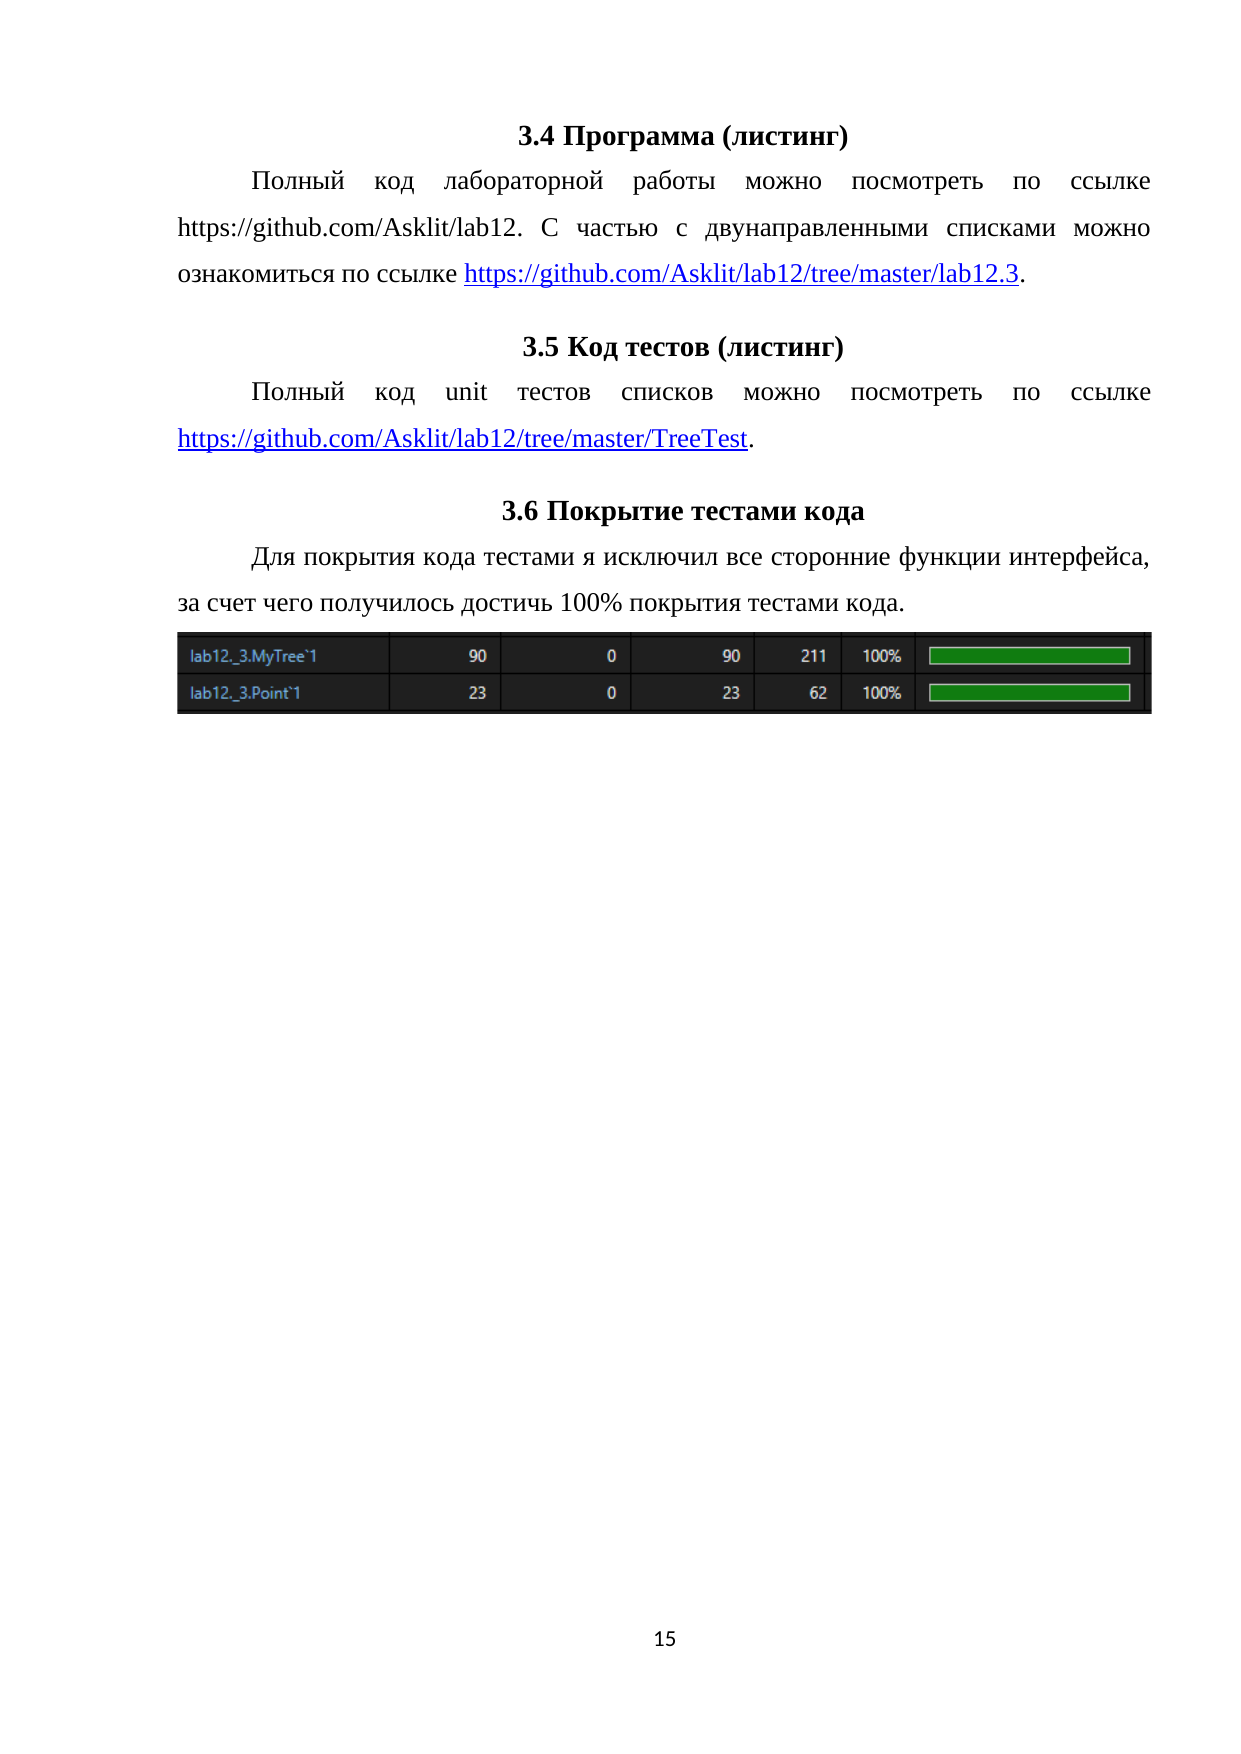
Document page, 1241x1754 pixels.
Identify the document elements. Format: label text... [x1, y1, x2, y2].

text Полный код лабораторной работы можно посмотреть по ссылке https://github.com/Asklit/lab12. С частью с двунаправленными списками можно ознакомиться по ссылке https://github.com/Asklit/lab12/tree/master/lab12.3. [177, 164, 1152, 289]
subtitle Программа (листинг) [215, 118, 1152, 152]
text Полный код unit тестов списков можно посмотреть по ссылке https://github.com/Asklit/lab12/tree/master/TreeTest. [177, 375, 1152, 453]
subtitle Код тестов (листинг) [215, 329, 1152, 363]
text Для покрытия кода тестами я исключил все сторонние функции интерфейса, за счет чего получилось достичь 100% покрытия тестами кода. [177, 539, 1152, 617]
picture [177, 632, 1152, 714]
subtitle Покрытие тестами кода [215, 493, 1152, 527]
